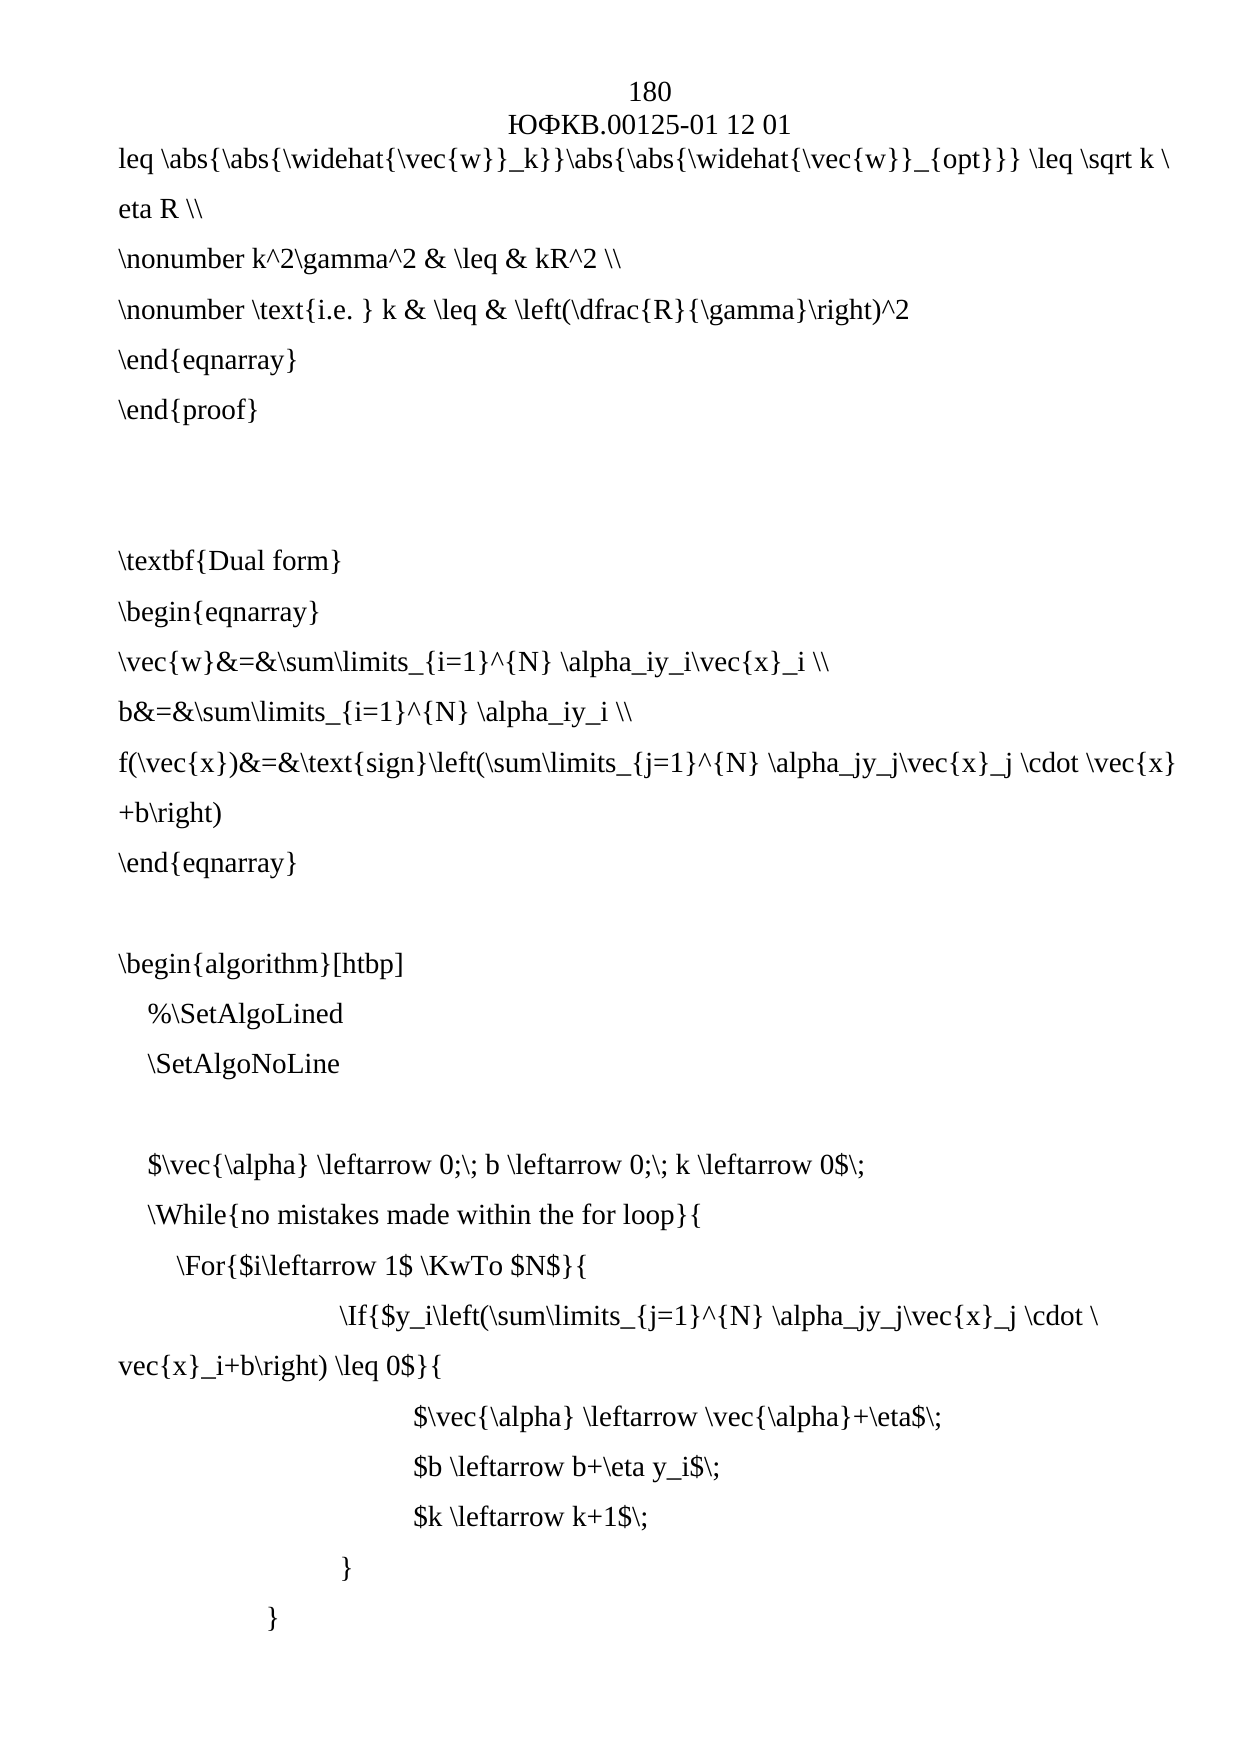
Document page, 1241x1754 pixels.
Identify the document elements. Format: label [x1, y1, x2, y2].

text [118, 141, 1181, 1633]
